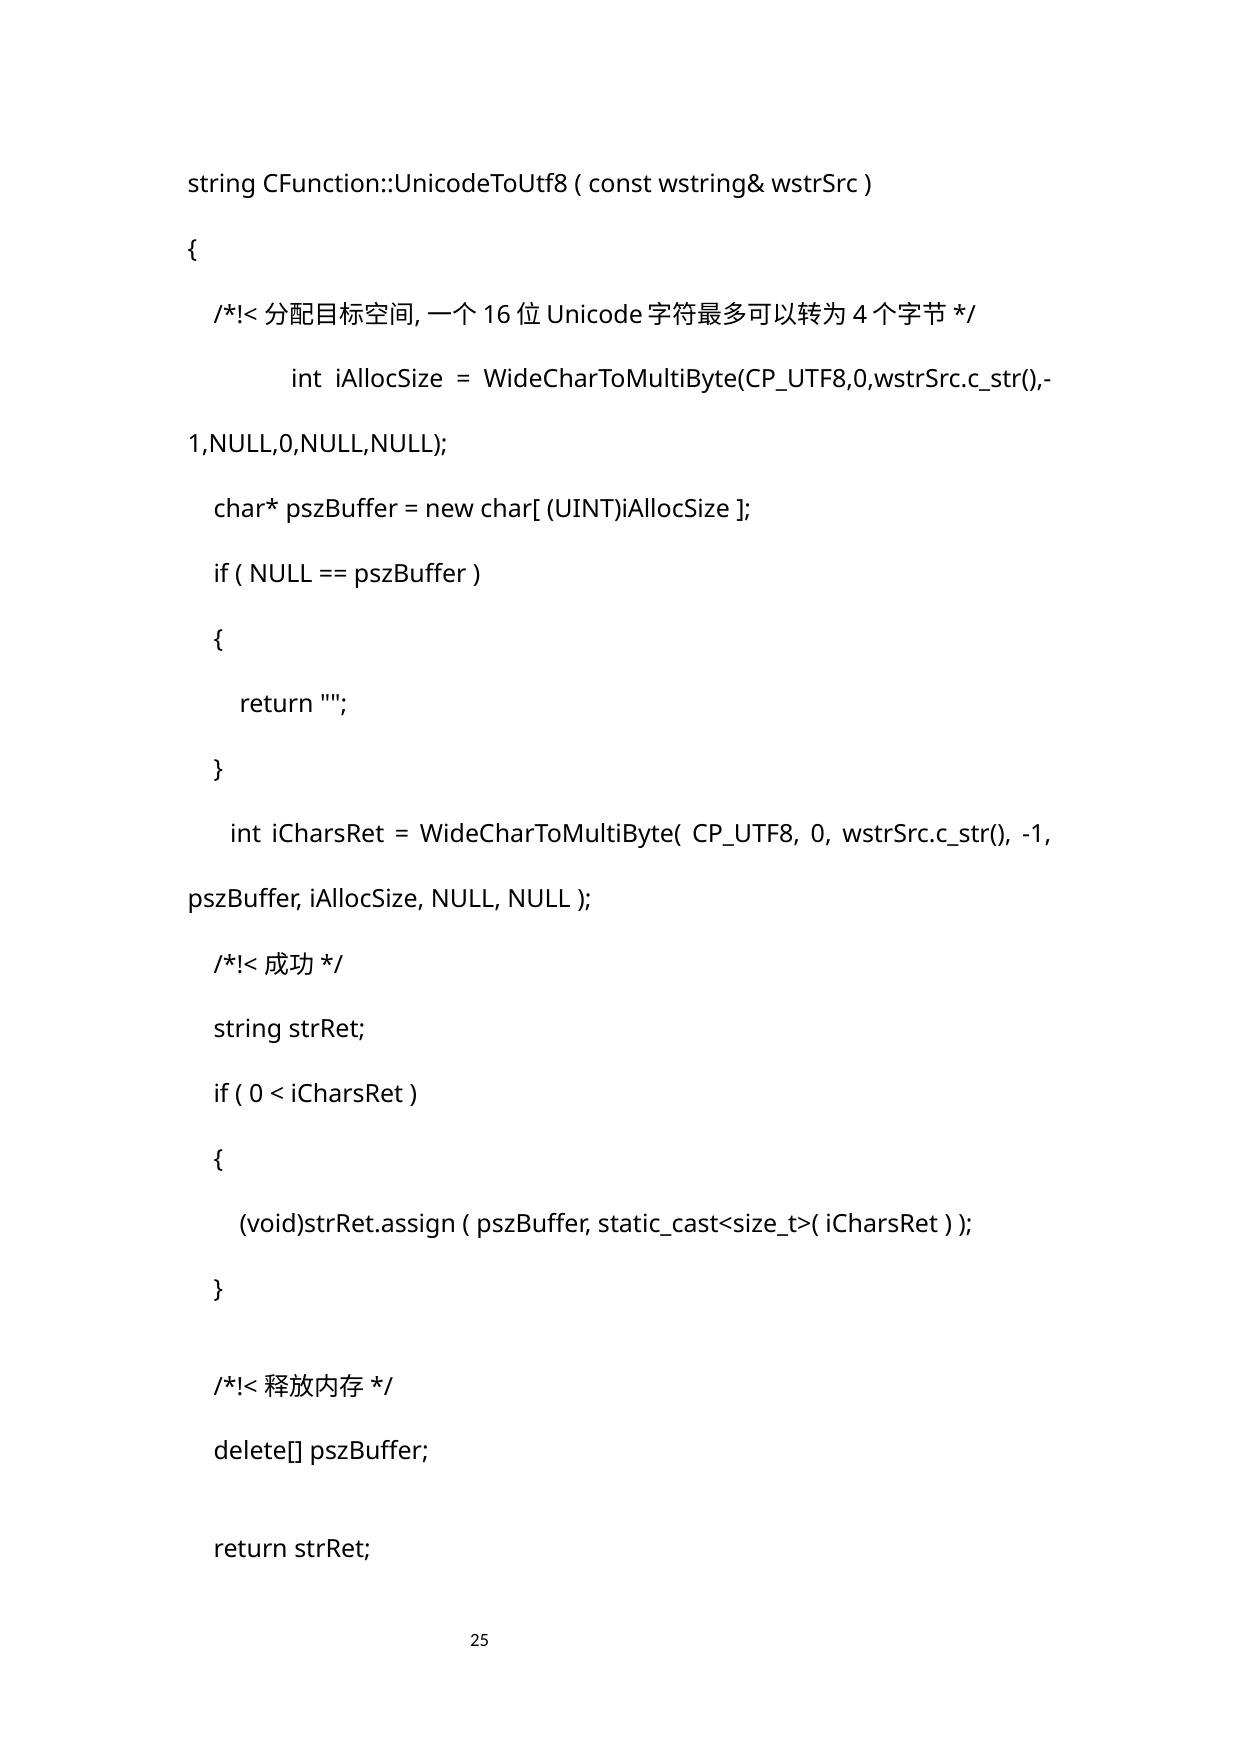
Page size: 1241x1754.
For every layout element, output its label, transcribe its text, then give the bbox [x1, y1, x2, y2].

text string strRet; [187, 995, 1053, 1060]
text string CFunction::UnicodeToUtf8 ( const wstring& wstrSrc ) [187, 150, 1053, 215]
text /*!< 成功 */ [187, 930, 1053, 995]
text delete[] pszBuffer; [187, 1417, 1053, 1482]
text /*!< 分配目标空间, 一个16位Unicode字符最多可以转为4个字节 */ [187, 280, 1053, 345]
text /*!< 释放内存 */ [187, 1352, 1053, 1417]
text { [187, 1125, 1053, 1190]
text if ( 0 < iCharsRet ) [187, 1060, 1053, 1125]
text } [187, 1255, 1053, 1320]
text } [187, 735, 1053, 800]
text { [187, 605, 1053, 670]
text char* pszBuffer = new char[ (UINT)iAllocSize ]; [187, 475, 1053, 540]
text { [187, 215, 1053, 280]
text if ( NULL == pszBuffer ) [187, 540, 1053, 605]
text (void)strRet.assign ( pszBuffer, static_cast<size_t>( iCharsRet ) ); [187, 1190, 1053, 1255]
text int iCharsRet = WideCharToMultiByte( CP_UTF8, 0, wstrSrc.c_str(), -1, pszBuffer, iAllocSize, NULL, NULL ); [187, 800, 1053, 930]
text return ""; [187, 670, 1053, 735]
text int iAllocSize = WideCharToMultiByte(CP_UTF8,0,wstrSrc.c_str(),-1,NULL,0,NULL,NULL); [187, 345, 1053, 475]
text return strRet; [187, 1515, 1053, 1580]
